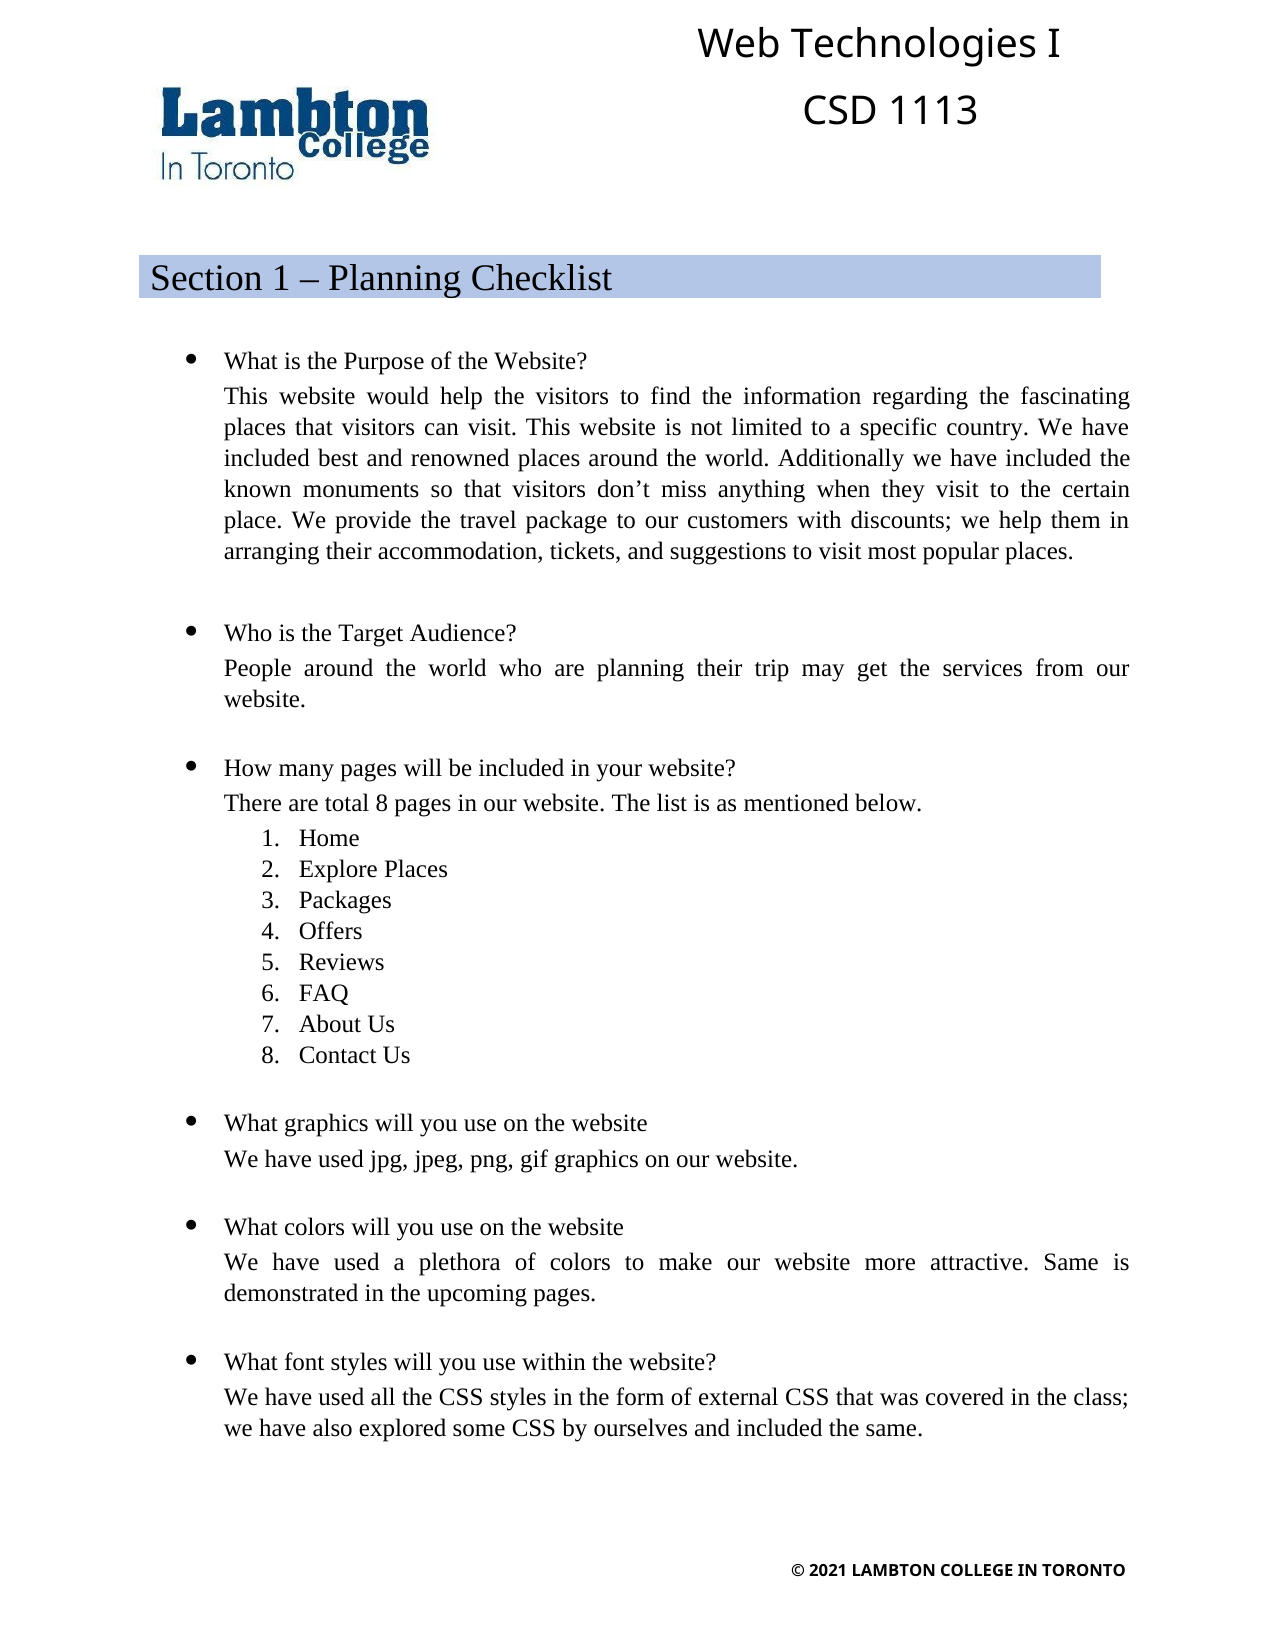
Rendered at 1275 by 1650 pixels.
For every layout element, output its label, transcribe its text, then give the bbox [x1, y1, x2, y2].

list Home [261, 823, 1131, 851]
list Offers [261, 916, 1131, 944]
text We have used all the CSS styles in the form of external CSS that was covered in the class; we have also explored some CSS by ourselves and included the same. [223, 1382, 1131, 1442]
list What colors will you use on the website [186, 1212, 1131, 1242]
list Contact Us [261, 1040, 1131, 1069]
table_header Section 1 – Planning Checklist [139, 255, 1101, 298]
list Packages [261, 885, 1131, 913]
list How many pages will be included in your website? [186, 753, 1131, 783]
list Explore Places [261, 854, 1131, 882]
list About Us [261, 1009, 1131, 1038]
text We have used a plethora of colors to make our website more attractive. Same is demonstrated in the upcoming pages. [223, 1247, 1131, 1307]
list What is the Purpose of the Website? [186, 346, 1131, 376]
list This website would help the visitors to find the information regarding the fascinating places that visitors can visit. This website is not limited to a specific country. We have included best and renowned places around the world. Additionally we have included the known monuments so that visitors don’t miss anything when they visit to the certain place. We provide the travel package to our customers with discounts; we help them in arranging their accommodation, tickets, and suggestions to visit most popular places. [223, 381, 1131, 565]
text People around the world who are planning their trip may get the services from our website. [223, 653, 1131, 713]
list Reviews [261, 947, 1131, 976]
list FAQ [261, 978, 1131, 1007]
text There are total 8 pages in our website. The list is as mentioned below. [223, 788, 1131, 817]
list Who is the Target Audience? [186, 618, 1131, 648]
list What graphics will you use on the website [186, 1108, 1131, 1138]
text We have used jpg, jpeg, png, gif graphics on our website. [223, 1144, 1131, 1172]
list What font styles will you use within the website? [186, 1347, 1131, 1377]
picture [150, 73, 441, 190]
